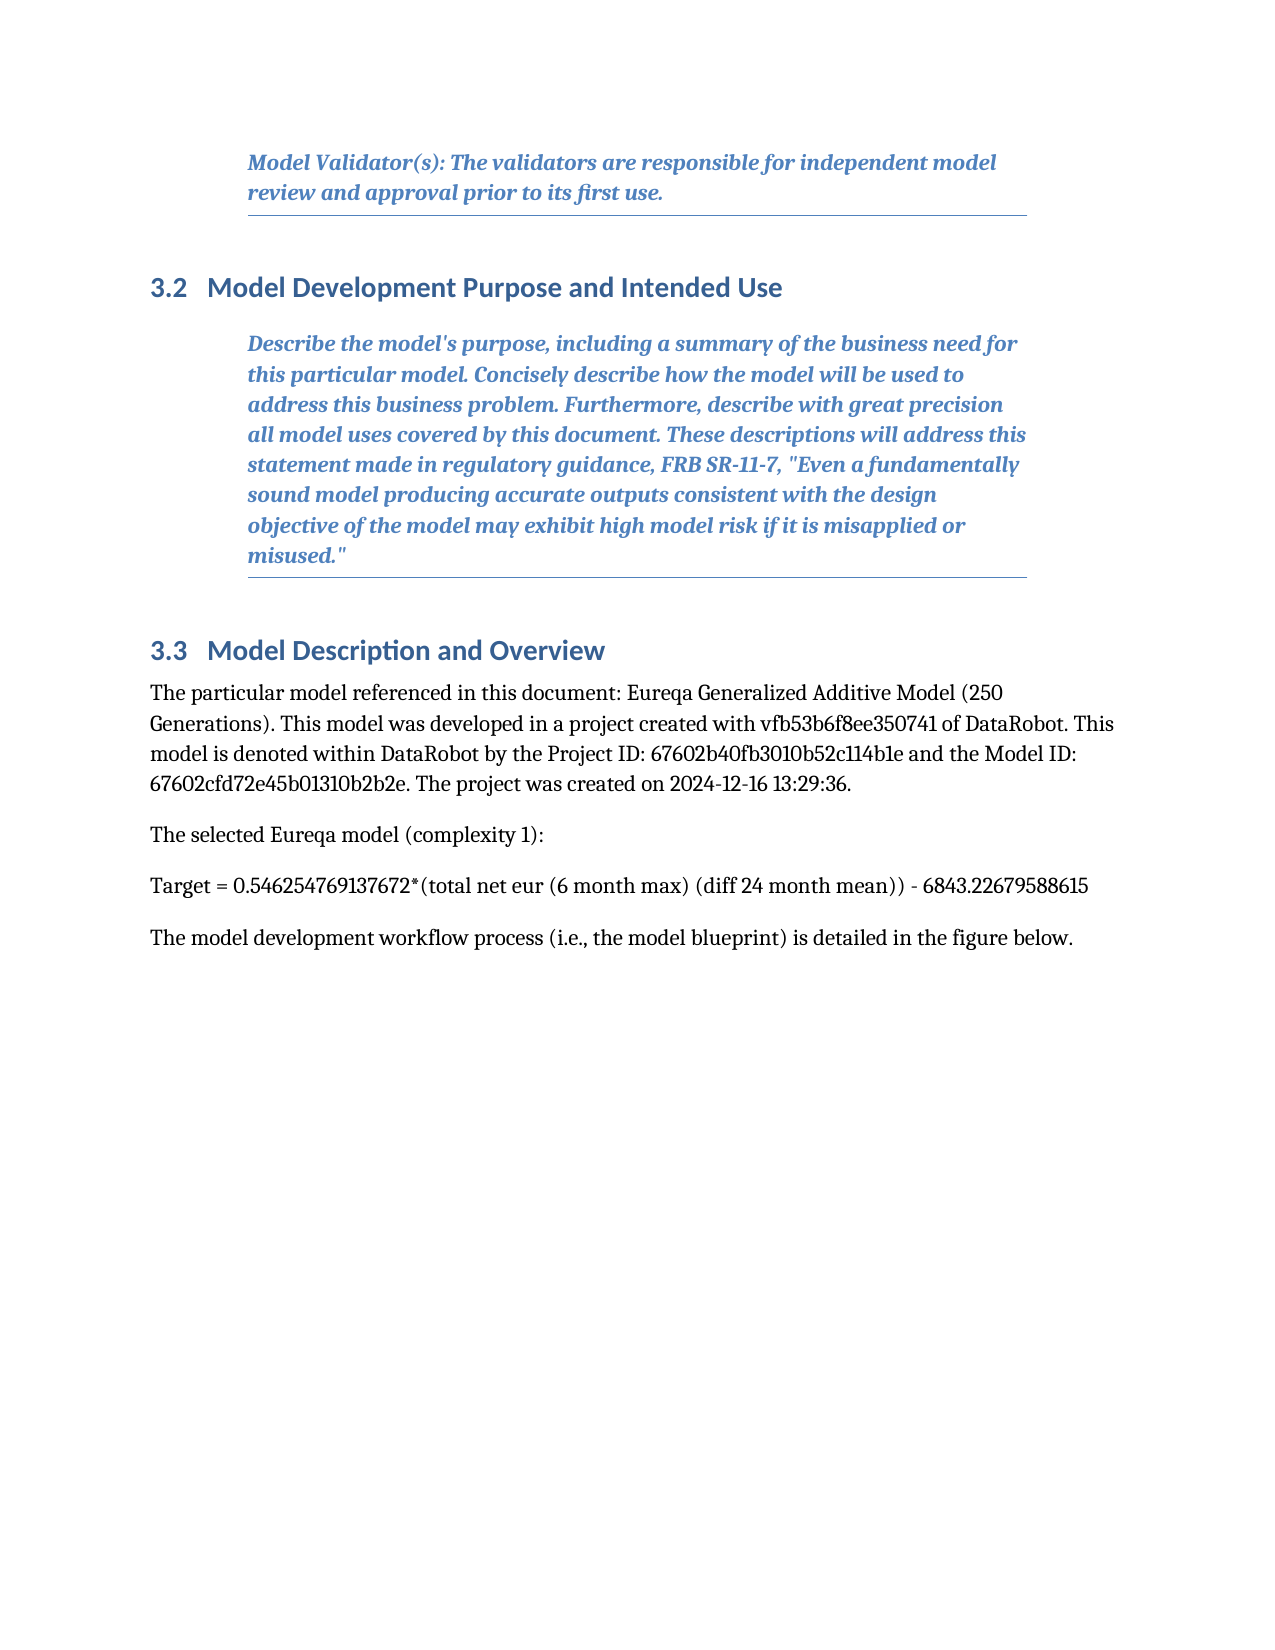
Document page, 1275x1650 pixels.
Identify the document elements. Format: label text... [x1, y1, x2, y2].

text The model development workflow process (i.e., the model blueprint) is detailed in the figure below. [150, 924, 1125, 951]
subtitle 3.3 Model Description and Overview [150, 632, 1125, 667]
text The particular model referenced in this document: Eureqa Generalized Additive Model (250 Generations). This model was developed in a project created with vfb53b6f8ee350741 of DataRobot. This model is denoted within DataRobot by the Project ID: 67602b40fb3010b52c114b1e and the Model ID: 67602cfd72e45b01310b2b2e. The project was created on 2024-12-16 13:29:36. [150, 680, 1125, 797]
text Describe the model's purpose, including a summary of the business need for this particular model. Concisely describe how the model will be used to address this business problem. Furthermore, describe with great precision all model uses covered by this document. These descriptions will address this statement made in regulatory guidance, FRB SR-11-7, "Even a fundamentally sound model producing accurate outputs consistent with the design objective of the model may exhibit high model risk if it is misapplied or misused." [247, 331, 1027, 578]
text The selected Eureqa model (complexity 1): [150, 822, 1125, 848]
text Target = 0.546254769137672*(total net eur (6 month max) (diff 24 month mean)) - 6843.22679588615 [150, 873, 1125, 900]
subtitle 3.2 Model Development Purpose and Intended Use [150, 269, 1125, 305]
text Model Validator(s): The validators are responsible for independent model review and approval prior to its first use. [247, 150, 1027, 216]
